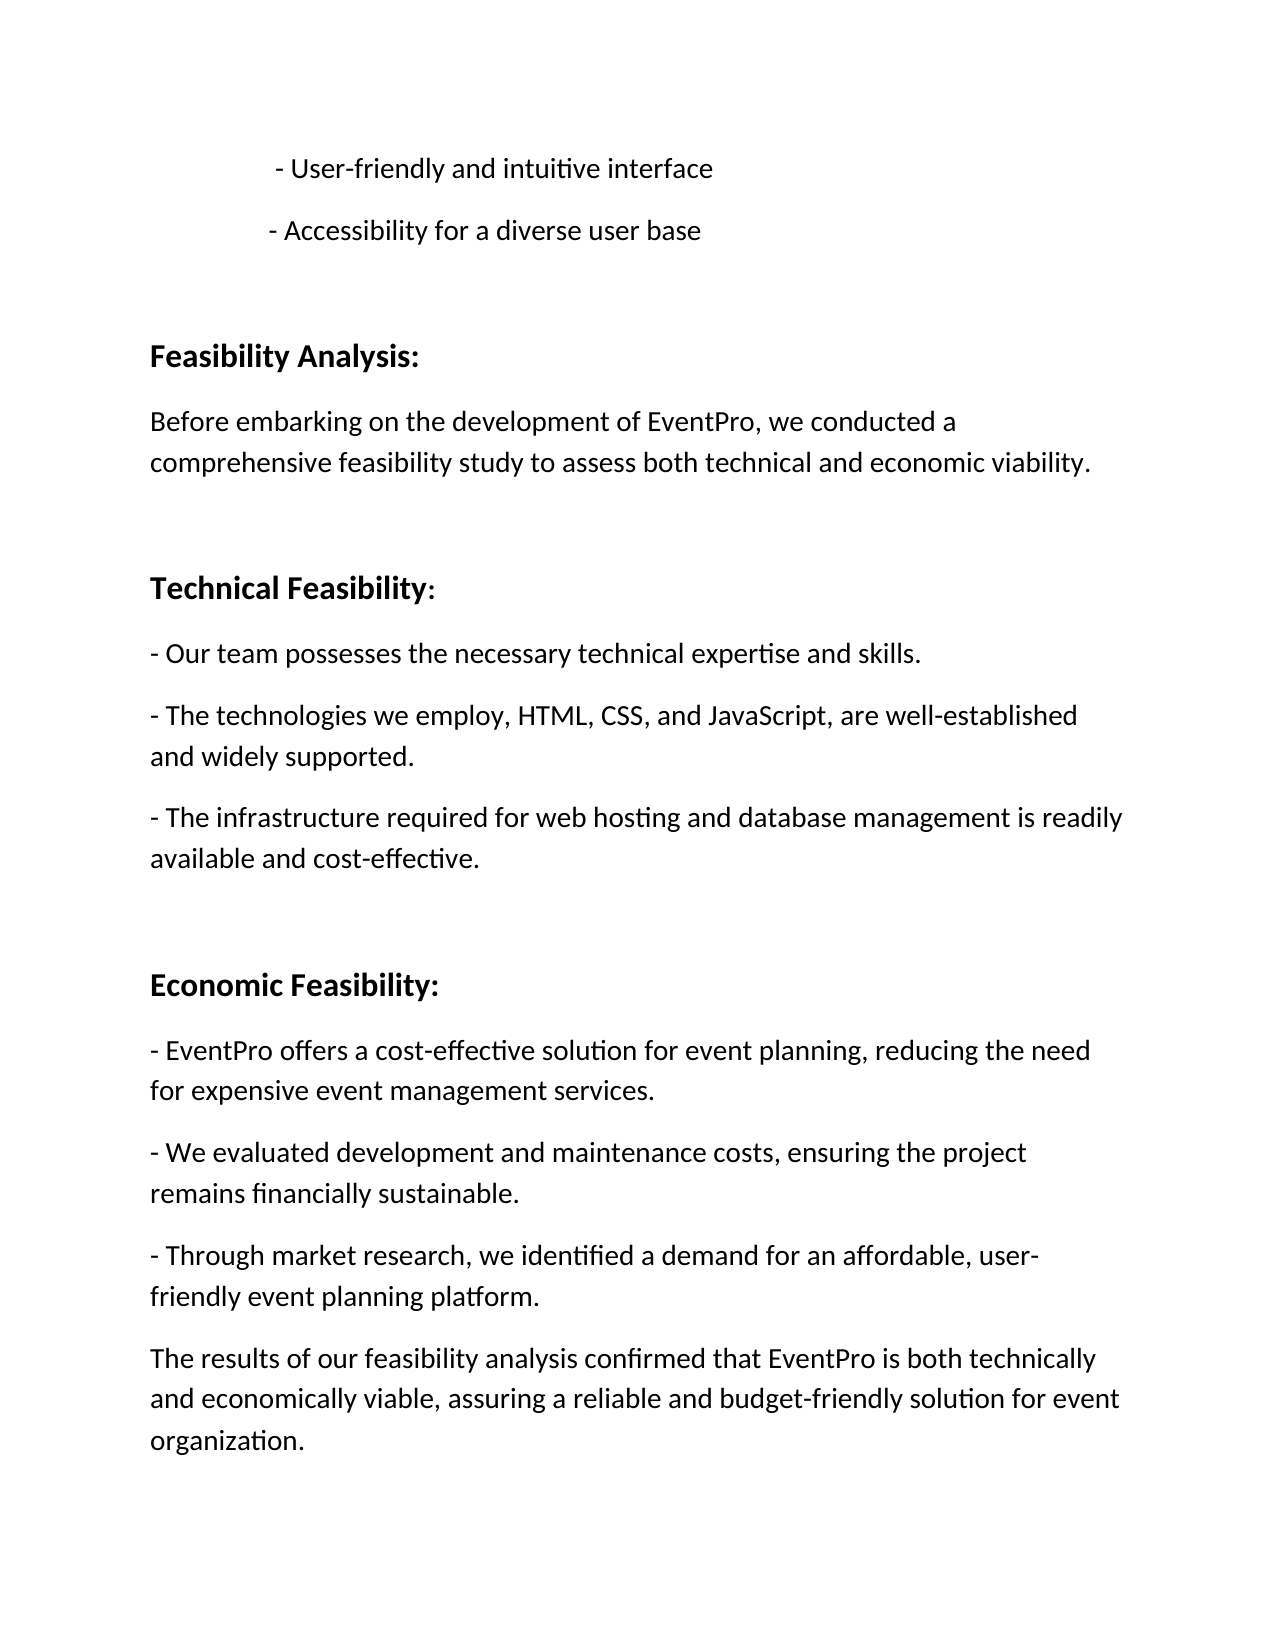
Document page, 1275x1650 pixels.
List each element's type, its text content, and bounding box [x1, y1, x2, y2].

text - We evaluated development and maintenance costs, ensuring the project remains financially sustainable. [150, 1134, 1125, 1211]
text - The infrastructure required for web hosting and database management is readily available and cost-effective. [150, 799, 1125, 876]
text The results of our feasibility analysis confirmed that EventPro is both technically and economically viable, assuring a reliable and budget-friendly solution for event organization. [150, 1340, 1125, 1457]
text - Our team possesses the necessary technical expertise and skills. [150, 635, 1125, 671]
text - User-friendly and intuitive interface [150, 150, 1125, 186]
text - The technologies we employ, HTML, CSS, and JavaScript, are well-established and widely supported. [150, 697, 1125, 773]
text Economic Feasibility: [150, 964, 1125, 1005]
text - Accessibility for a diverse user base [150, 212, 1125, 247]
text Technical Feasibility: [150, 567, 1125, 608]
text Feasibility Analysis: [150, 335, 1125, 376]
text - EventPro offers a cost-effective solution for event planning, reducing the need for expensive event management services. [150, 1032, 1125, 1108]
text Before embarking on the development of EventPro, we conducted a comprehensive feasibility study to assess both technical and economic viability. [150, 403, 1125, 479]
text - Through market research, we identified a demand for an affordable, user-friendly event planning platform. [150, 1237, 1125, 1313]
